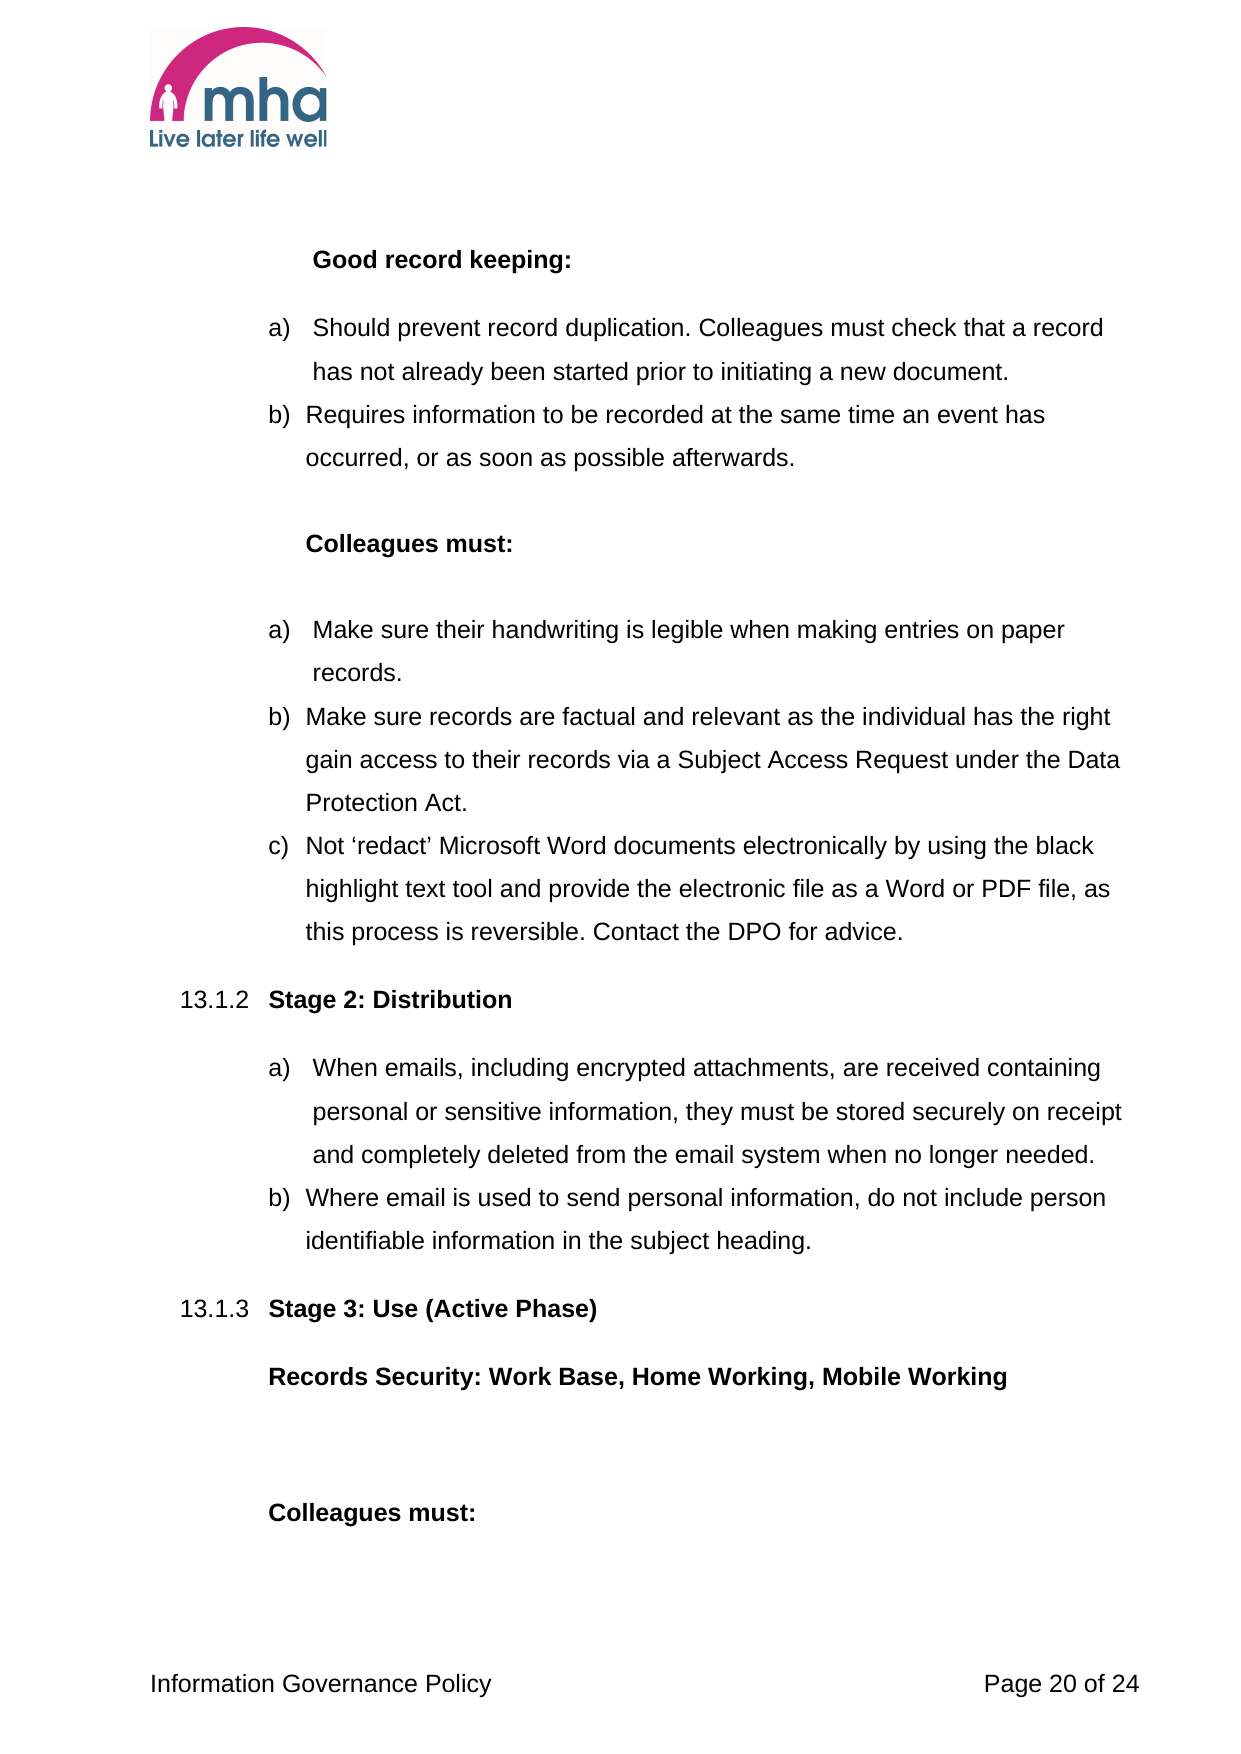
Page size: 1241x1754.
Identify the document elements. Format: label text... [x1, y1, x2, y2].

list Make sure records are factual and relevant as the individual has the right gain access to their records via a Subject Access Request under the Data Protection Act. [268, 702, 1146, 817]
list Colleagues must: [268, 1498, 1146, 1527]
list When emails, including encrypted attachments, are received containing personal or sensitive information, they must be stored securely on receipt and completely deleted from the email system when no longer needed. [268, 1053, 1146, 1168]
list Records Security: Work Base, Home Working, Mobile Working [268, 1362, 1146, 1391]
text Stage 2: Distribution [179, 985, 1146, 1014]
list Good record keeping: [312, 245, 1146, 274]
list Colleagues must: [305, 529, 1146, 558]
list Should prevent record duplication. Colleagues must check that a record has not already been started prior to initiating a new document. [268, 313, 1146, 385]
list Requires information to be recorded at the same time an event has occurred, or as soon as possible afterwards. [268, 400, 1146, 472]
list Where email is used to send personal information, do not include person identifiable information in the subject heading. [268, 1183, 1146, 1255]
text Stage 3: Use (Active Phase) [179, 1294, 1146, 1323]
list Make sure their handwriting is legible when making entries on paper records. [268, 615, 1146, 687]
picture [150, 27, 327, 147]
list Not ‘redact’ Microsoft Word documents electronically by using the black highlight text tool and provide the electronic file as a Word or PDF file, as this process is reversible. Contact the DPO for advice. [268, 831, 1146, 946]
